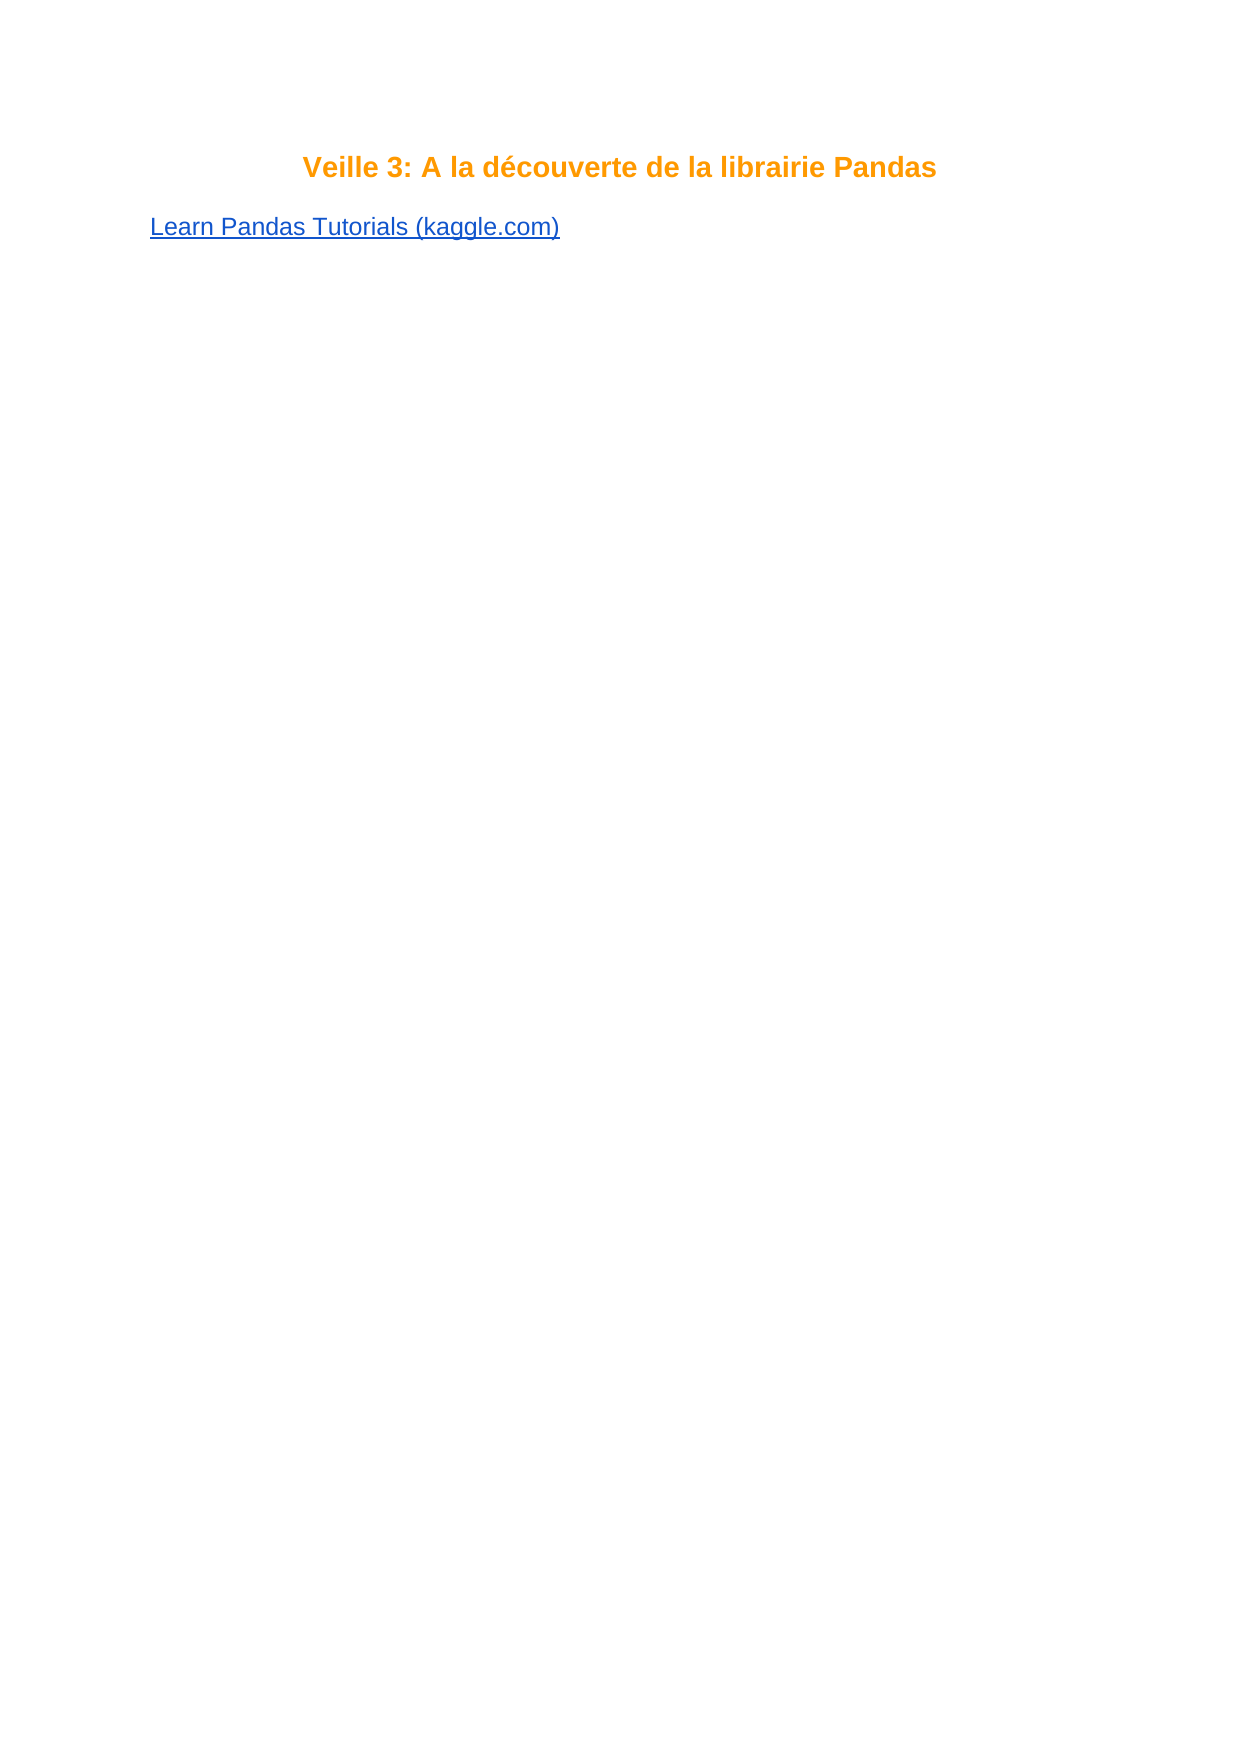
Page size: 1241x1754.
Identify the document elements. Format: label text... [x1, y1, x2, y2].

text Veille 3: A la découverte de la librairie Pandas [150, 150, 1090, 183]
text Learn Pandas Tutorials (kaggle.com) [150, 212, 1090, 241]
